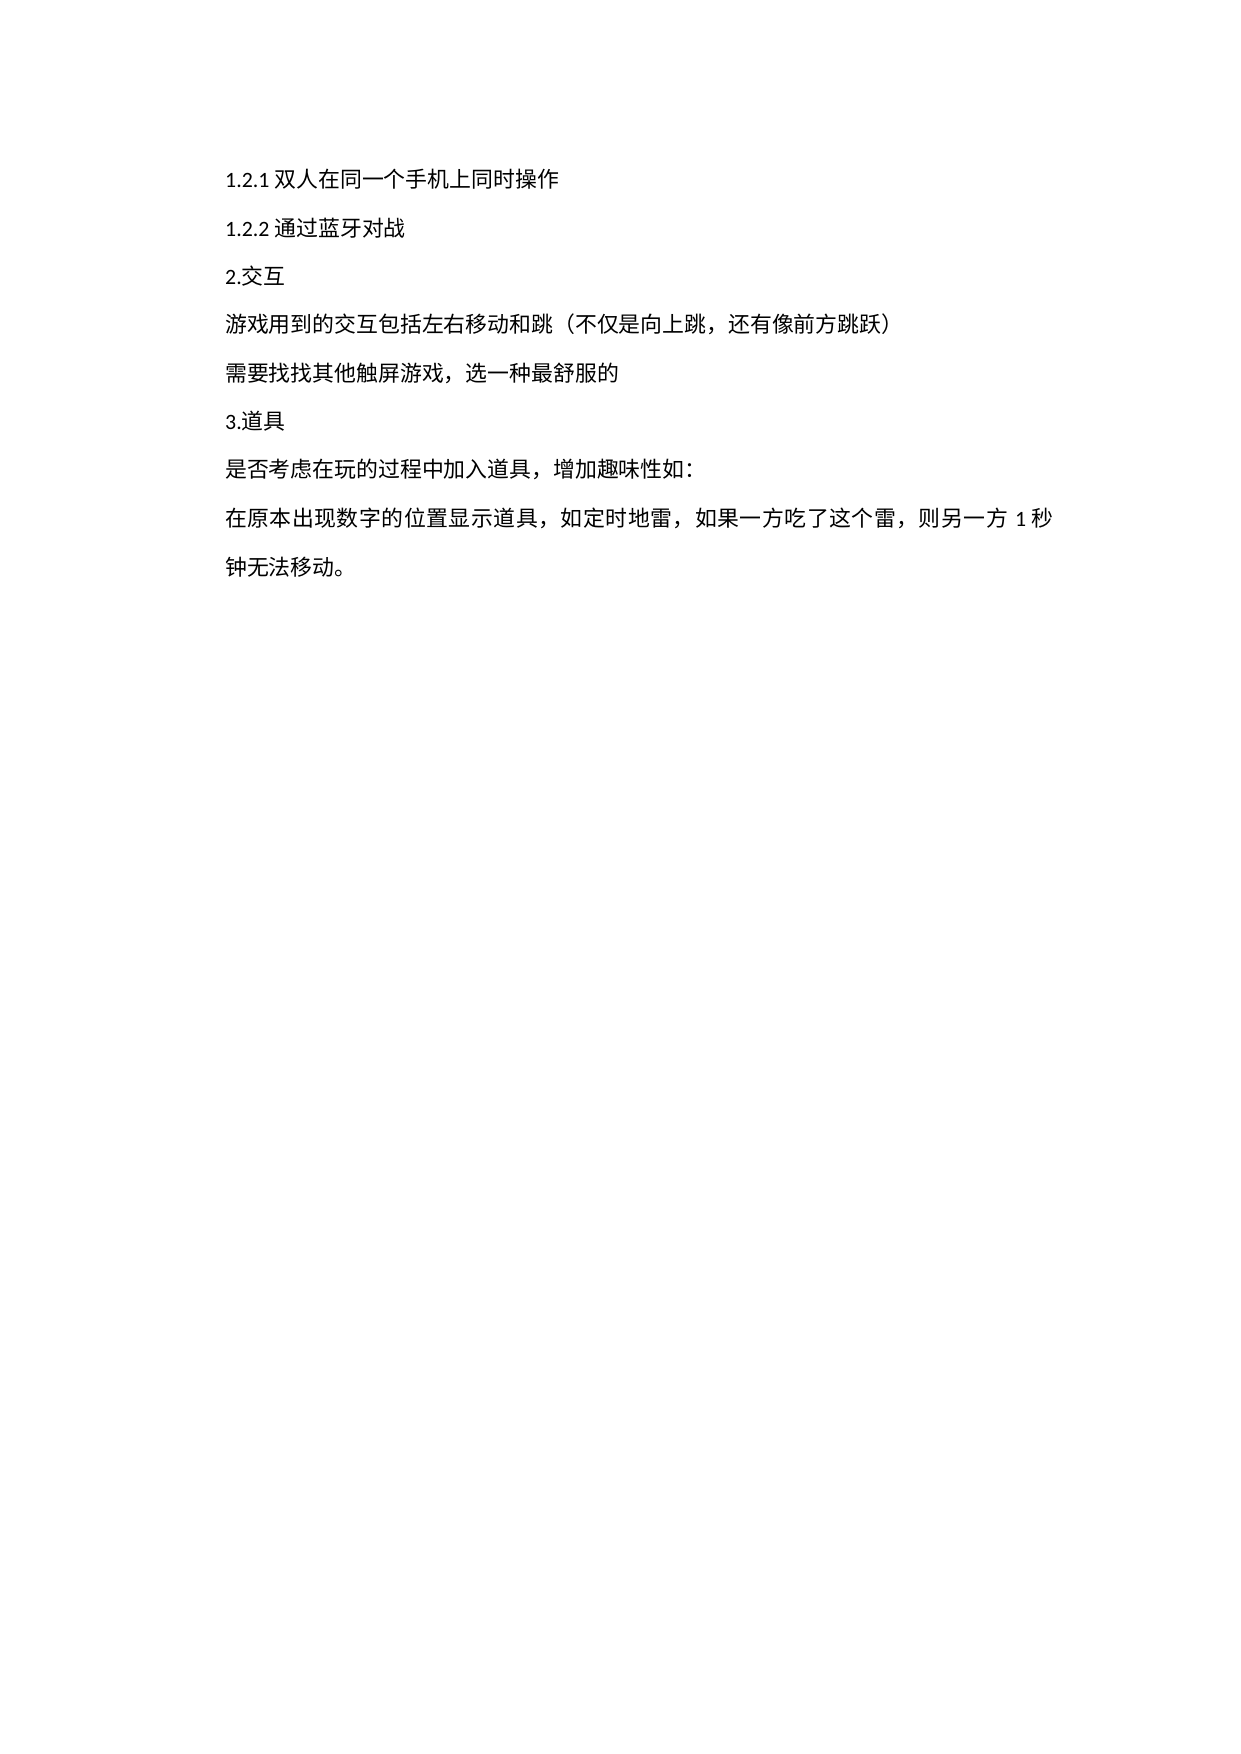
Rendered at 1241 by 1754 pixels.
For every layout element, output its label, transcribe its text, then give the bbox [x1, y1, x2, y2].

list 1.2.1 双人在同一个手机上同时操作 [225, 162, 1053, 194]
list 1.2.2 通过蓝牙对战 [225, 210, 1053, 243]
list 3.道具 [225, 404, 1053, 436]
list 需要找找其他触屏游戏，选一种最舒服的 [225, 355, 1053, 388]
list 游戏用到的交互包括左右移动和跳（不仅是向上跳，还有像前方跳跃） [225, 307, 1053, 339]
list 在原本出现数字的位置显示道具，如定时地雷，如果一方吃了这个雷，则另一方1秒钟无法移动。 [225, 500, 1053, 582]
list 是否考虑在玩的过程中加入道具，增加趣味性如： [225, 452, 1053, 484]
list 2.交互 [225, 259, 1053, 291]
